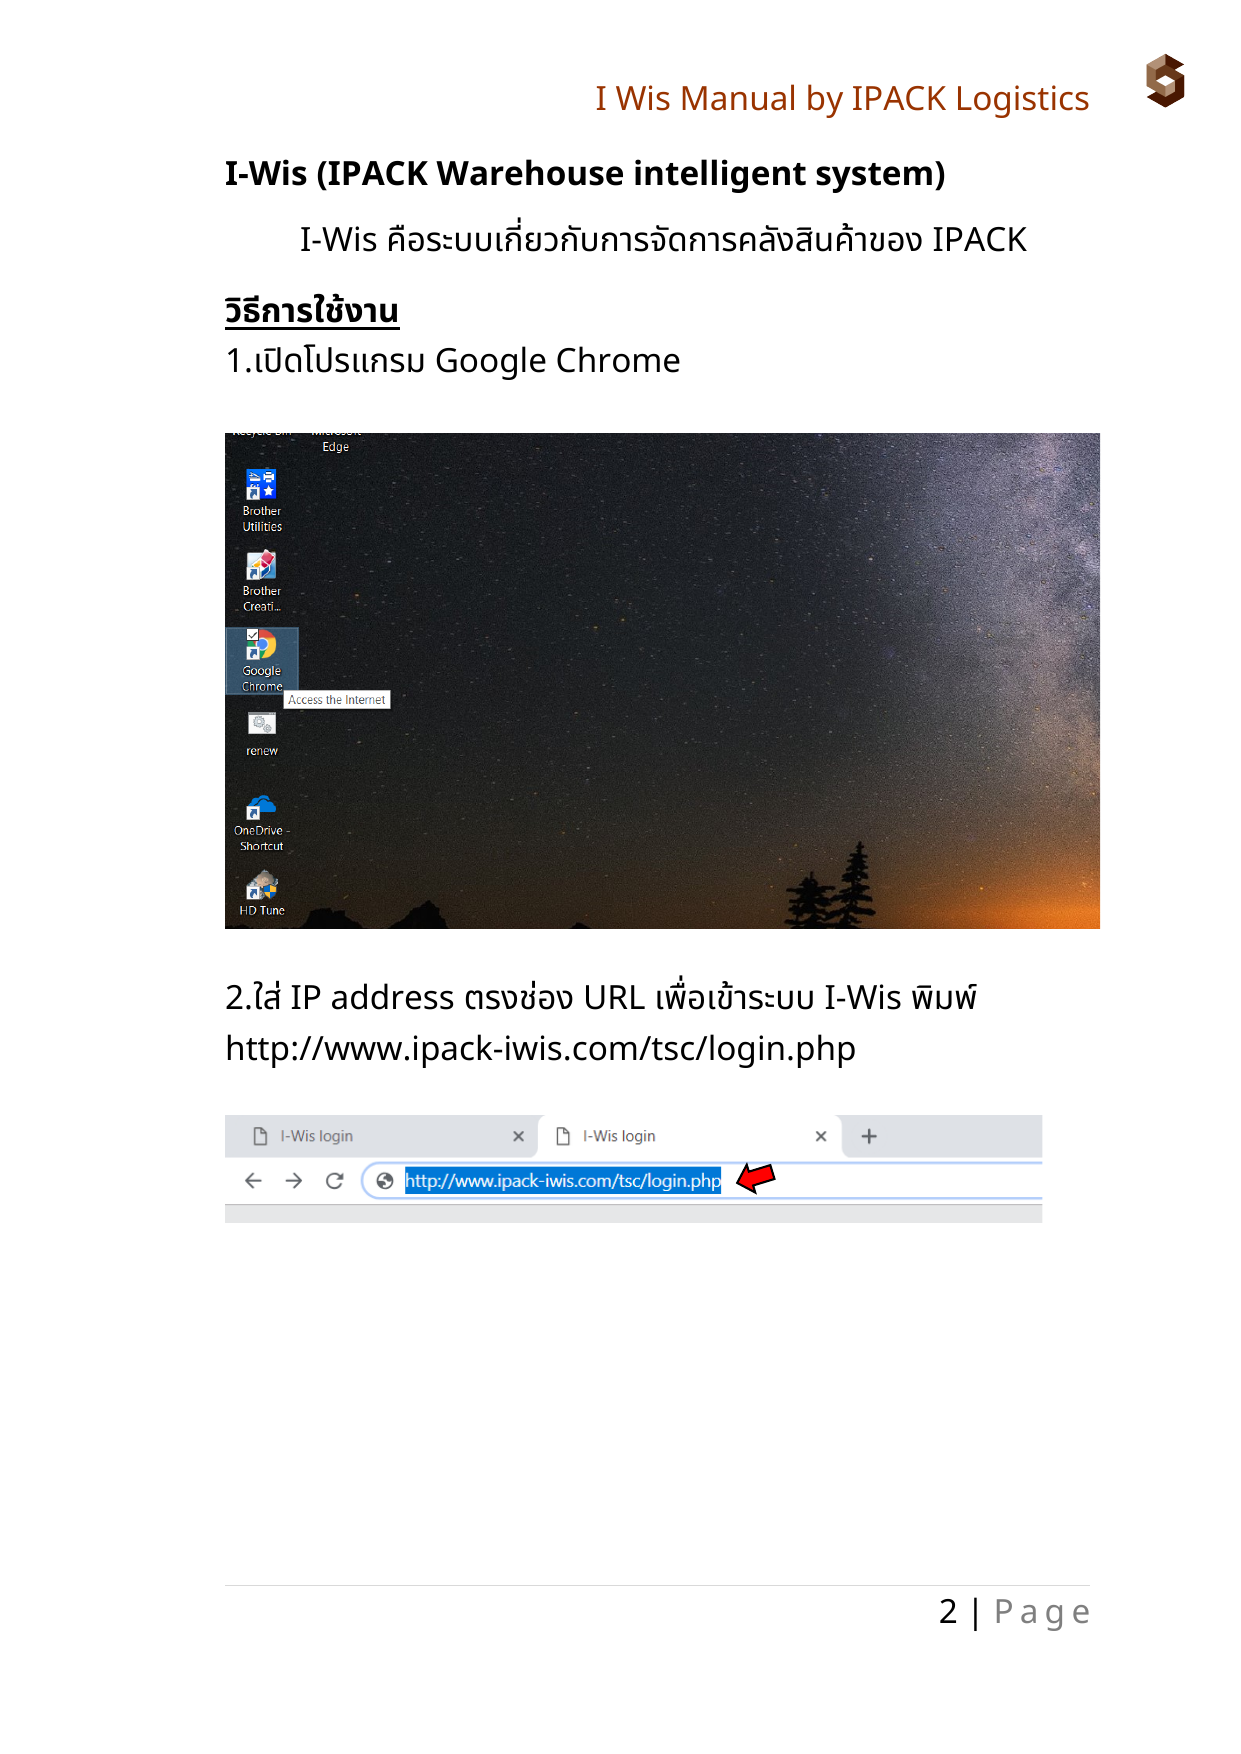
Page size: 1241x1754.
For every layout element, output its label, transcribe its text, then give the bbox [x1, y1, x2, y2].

text 2.ใส่ IP address ตรงช่อง URL เพื่อเข้าระบบ I-Wis พิมพ์ http://www.ipack-iwis.com/tsc/login.php [225, 974, 1090, 1070]
text วิธีการใช้งาน [225, 287, 1090, 337]
text I-Wis คือระบบเกี่ยวกับการจัดการคลังสินค้าของ IPACK [225, 216, 1090, 266]
picture [225, 433, 1100, 929]
text I-Wis (IPACK Warehouse intelligent system) [225, 150, 1090, 195]
picture [225, 1115, 1043, 1223]
picture [1141, 51, 1185, 108]
text 1.เปิดโปรแกรม Google Chrome [225, 337, 1090, 388]
